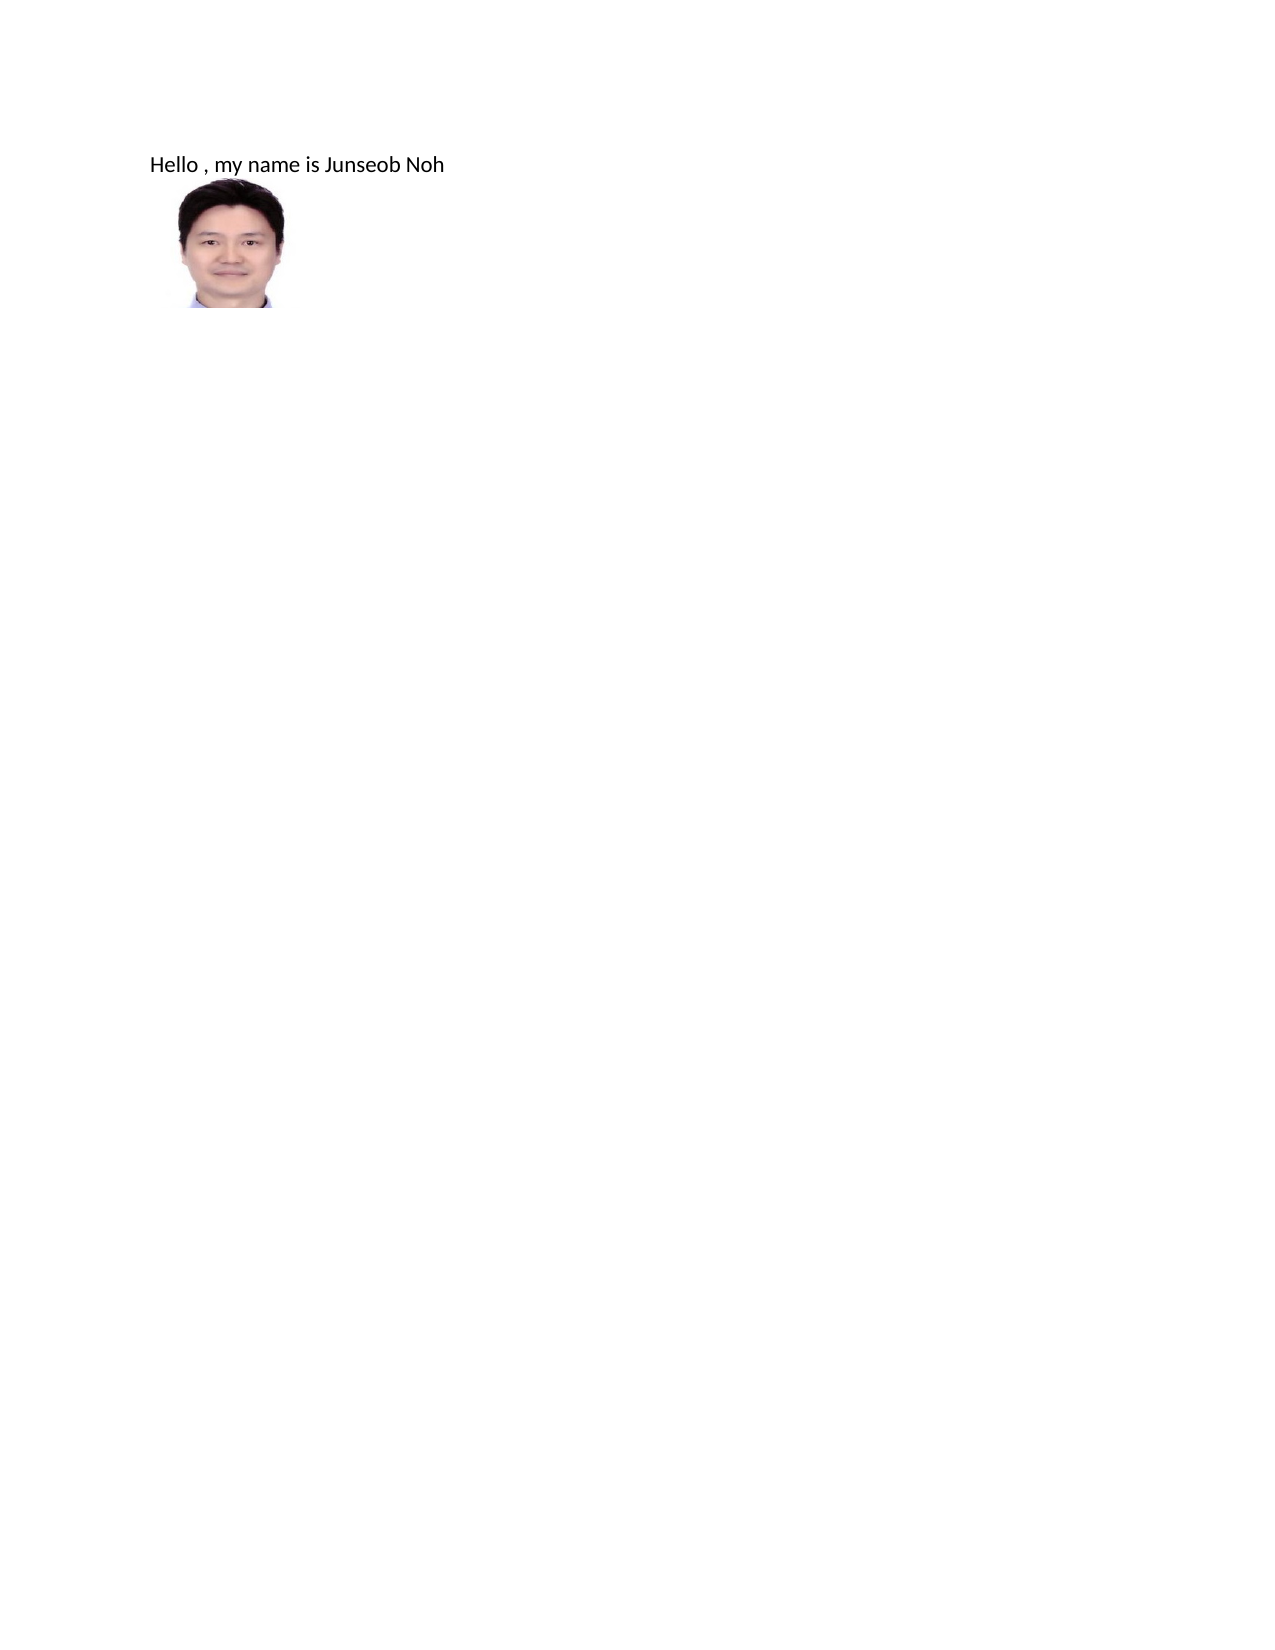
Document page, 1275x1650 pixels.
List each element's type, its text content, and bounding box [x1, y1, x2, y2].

text Hello , my name is Junseob Noh [150, 150, 1125, 184]
